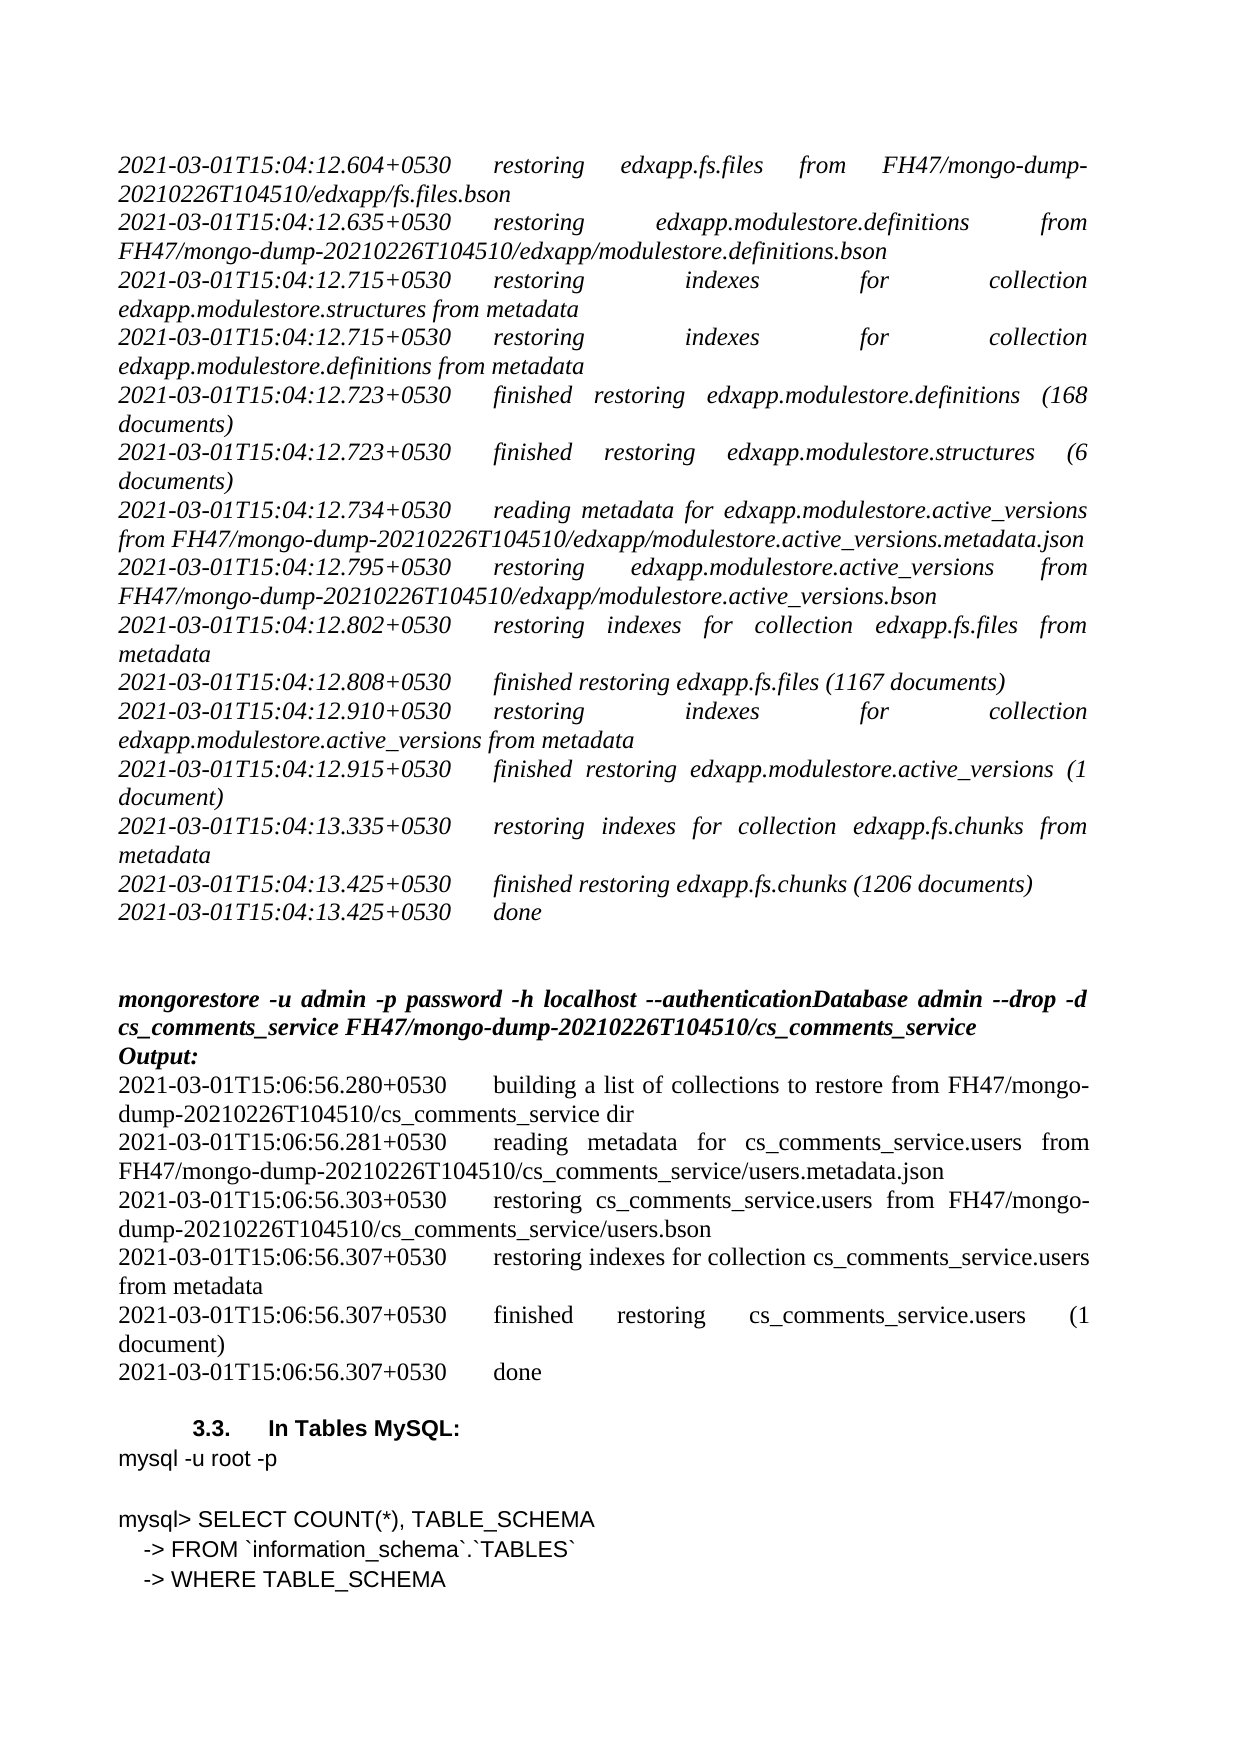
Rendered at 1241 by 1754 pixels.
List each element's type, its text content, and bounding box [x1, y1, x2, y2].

text 2021-03-01T15:04:13.425+0530 done [118, 897, 1090, 926]
text 2021-03-01T15:04:12.808+0530 finished restoring edxapp.fs.files (1167 documents) [118, 667, 1090, 696]
text 2021-03-01T15:04:12.723+0530 finished restoring edxapp.modulestore.definitions (168 documents) [118, 380, 1090, 437]
text 2021-03-01T15:06:56.307+0530 finished restoring cs_comments_service.users (1 document) [118, 1300, 1090, 1357]
text mysql -u root -p [118, 1445, 1090, 1472]
list In Tables MySQL: [231, 1415, 1090, 1441]
text Output: [118, 1041, 1090, 1070]
text 2021-03-01T15:06:56.281+0530 reading metadata for cs_comments_service.users from FH47/mongo-dump-20210226T104510/cs_comments_service/users.metadata.json [118, 1127, 1090, 1185]
text -> FROM `information_schema`.`TABLES` [118, 1536, 1090, 1562]
text 2021-03-01T15:04:12.910+0530 restoring indexes for collection edxapp.modulestore.active_versions from metadata [118, 696, 1090, 754]
text -> WHERE TABLE_SCHEMA [118, 1566, 1090, 1592]
text 2021-03-01T15:06:56.280+0530 building a list of collections to restore from FH47/mongo-dump-20210226T104510/cs_comments_service dir [118, 1070, 1090, 1127]
text 2021-03-01T15:04:12.734+0530 reading metadata for edxapp.modulestore.active_versions from FH47/mongo-dump-20210226T104510/edxapp/modulestore.active_versions.metadata.json [118, 495, 1090, 552]
text 2021-03-01T15:04:12.635+0530 restoring edxapp.modulestore.definitions from FH47/mongo-dump-20210226T104510/edxapp/modulestore.definitions.bson [118, 207, 1090, 265]
text 2021-03-01T15:04:12.604+0530 restoring edxapp.fs.files from FH47/mongo-dump-20210226T104510/edxapp/fs.files.bson [118, 150, 1090, 207]
text mongorestore -u admin -p password -h localhost --authenticationDatabase admin --drop -d cs_comments_service FH47/mongo-dump-20210226T104510/cs_comments_service [118, 984, 1090, 1041]
text 2021-03-01T15:04:13.425+0530 finished restoring edxapp.fs.chunks (1206 documents) [118, 869, 1090, 897]
text 2021-03-01T15:06:56.303+0530 restoring cs_comments_service.users from FH47/mongo-dump-20210226T104510/cs_comments_service/users.bson [118, 1185, 1090, 1242]
text 2021-03-01T15:04:12.802+0530 restoring indexes for collection edxapp.fs.files from metadata [118, 610, 1090, 667]
text 2021-03-01T15:04:12.715+0530 restoring indexes for collection edxapp.modulestore.definitions from metadata [118, 322, 1090, 380]
text 2021-03-01T15:04:12.795+0530 restoring edxapp.modulestore.active_versions from FH47/mongo-dump-20210226T104510/edxapp/modulestore.active_versions.bson [118, 552, 1090, 610]
text 2021-03-01T15:04:12.915+0530 finished restoring edxapp.modulestore.active_versions (1 document) [118, 754, 1090, 811]
text 2021-03-01T15:06:56.307+0530 restoring indexes for collection cs_comments_service.users from metadata [118, 1242, 1090, 1300]
text 2021-03-01T15:06:56.307+0530 done [118, 1357, 1090, 1386]
text 2021-03-01T15:04:12.715+0530 restoring indexes for collection edxapp.modulestore.structures from metadata [118, 265, 1090, 322]
text 2021-03-01T15:04:12.723+0530 finished restoring edxapp.modulestore.structures (6 documents) [118, 437, 1090, 495]
text 2021-03-01T15:04:13.335+0530 restoring indexes for collection edxapp.fs.chunks from metadata [118, 811, 1090, 869]
text mysql> SELECT COUNT(*), TABLE_SCHEMA [118, 1506, 1090, 1532]
